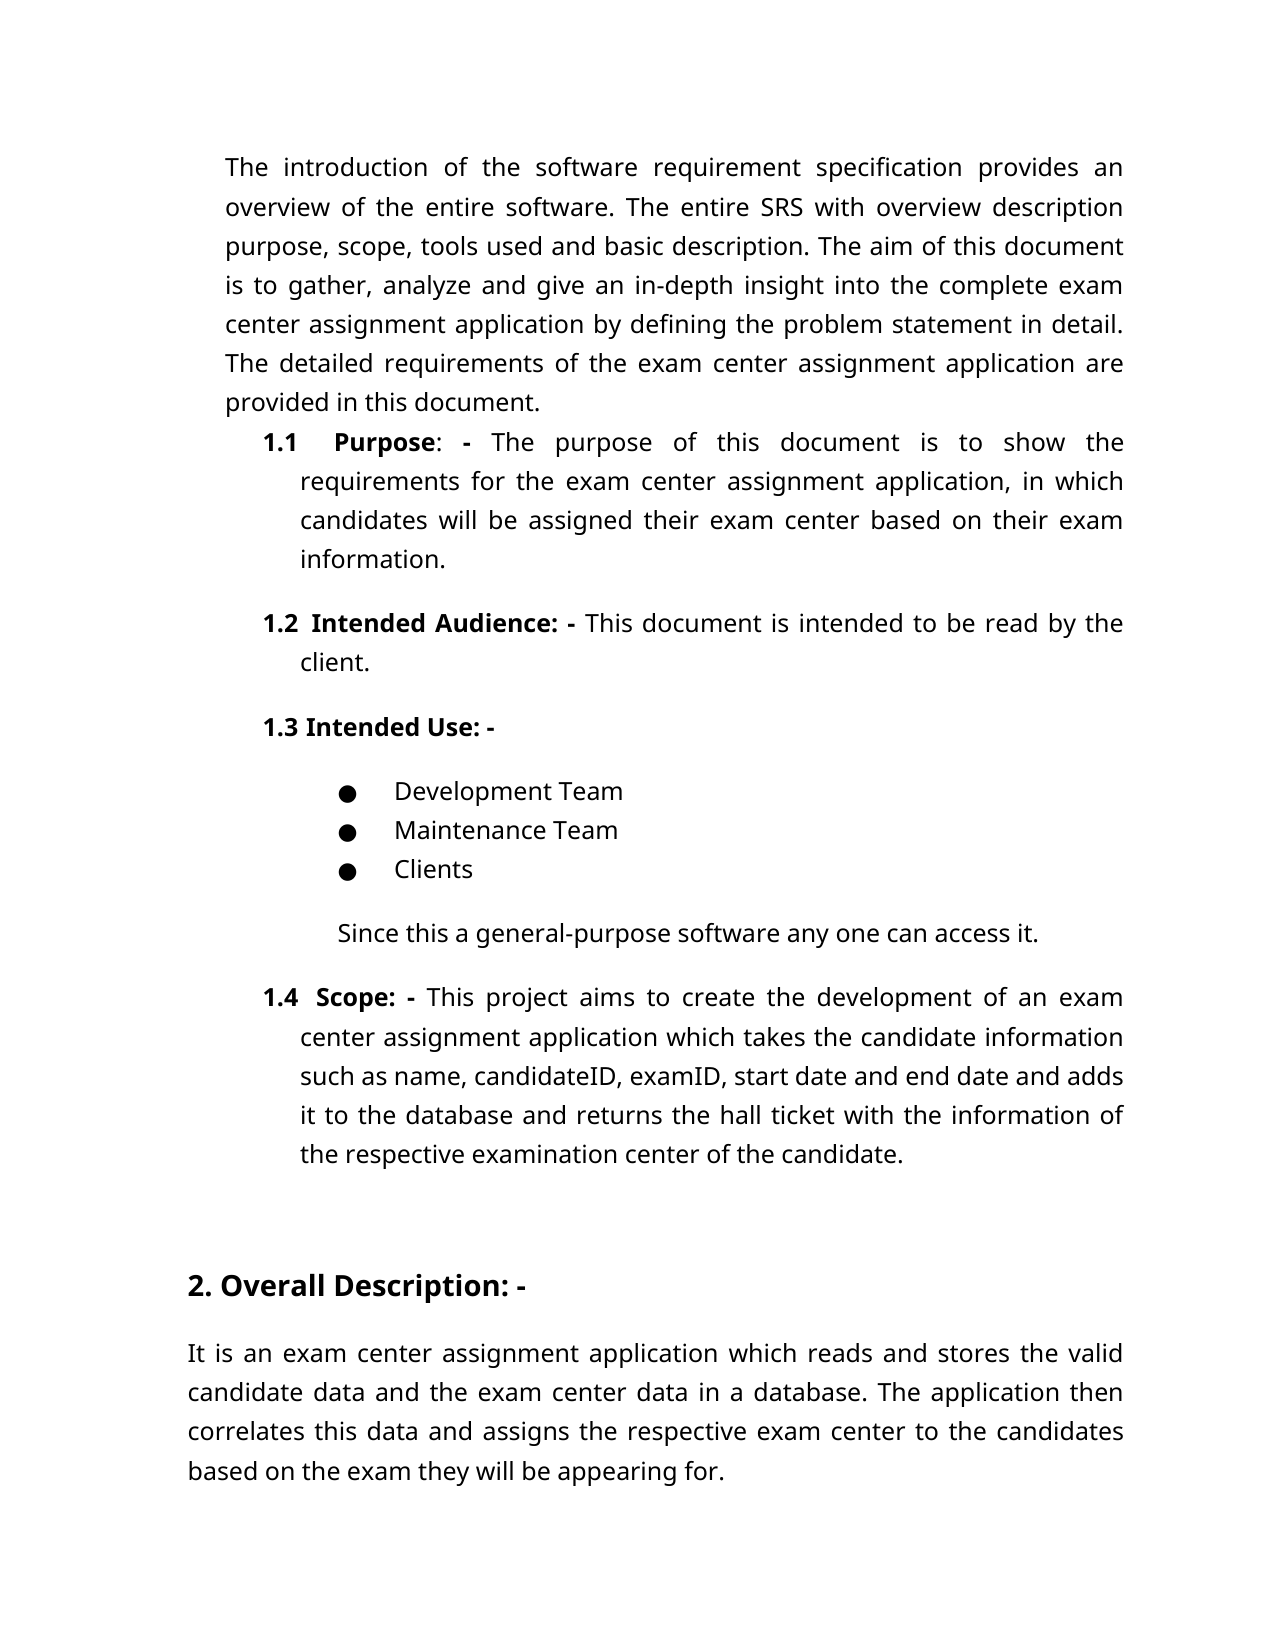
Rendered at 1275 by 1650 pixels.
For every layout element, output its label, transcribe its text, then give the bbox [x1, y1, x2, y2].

text 1.4 Scope: - This project aims to create the development of an exam center assignment application which takes the candidate information such as name, candidateID, examID, start date and end date and adds it to the database and returns the hall ticket with the information of the respective examination center of the candidate. [262, 980, 1125, 1171]
list Development Team [337, 773, 1125, 807]
list Maintenance Team [337, 812, 1125, 847]
text It is an exam center assignment application which reads and stores the valid candidate data and the exam center data in a database. The application then correlates this data and assigns the respective exam center to the candidates based on the exam they will be appearing for. [187, 1336, 1125, 1487]
text The introduction of the software requirement specification provides an overview of the entire software. The entire SRS with overview description purpose, scope, tools used and basic description. The aim of this document is to gather, analyze and give an in-depth insight into the complete exam center assignment application by defining the problem statement in detail. The detailed requirements of the exam center assignment application are provided in this document. [225, 150, 1125, 419]
text 1.3 Intended Use: - [262, 709, 1125, 743]
text 1.2 Intended Audience: - This document is intended to be read by the client. [262, 606, 1125, 679]
text 2. Overall Description: - [187, 1265, 1125, 1305]
list Clients [337, 852, 1125, 886]
text 1.1 Purpose: - The purpose of this document is to show the requirements for the exam center assignment application, in which candidates will be assigned their exam center based on their exam information. [262, 424, 1125, 576]
text Since this a general-purpose software any one can access it. [300, 916, 1125, 950]
